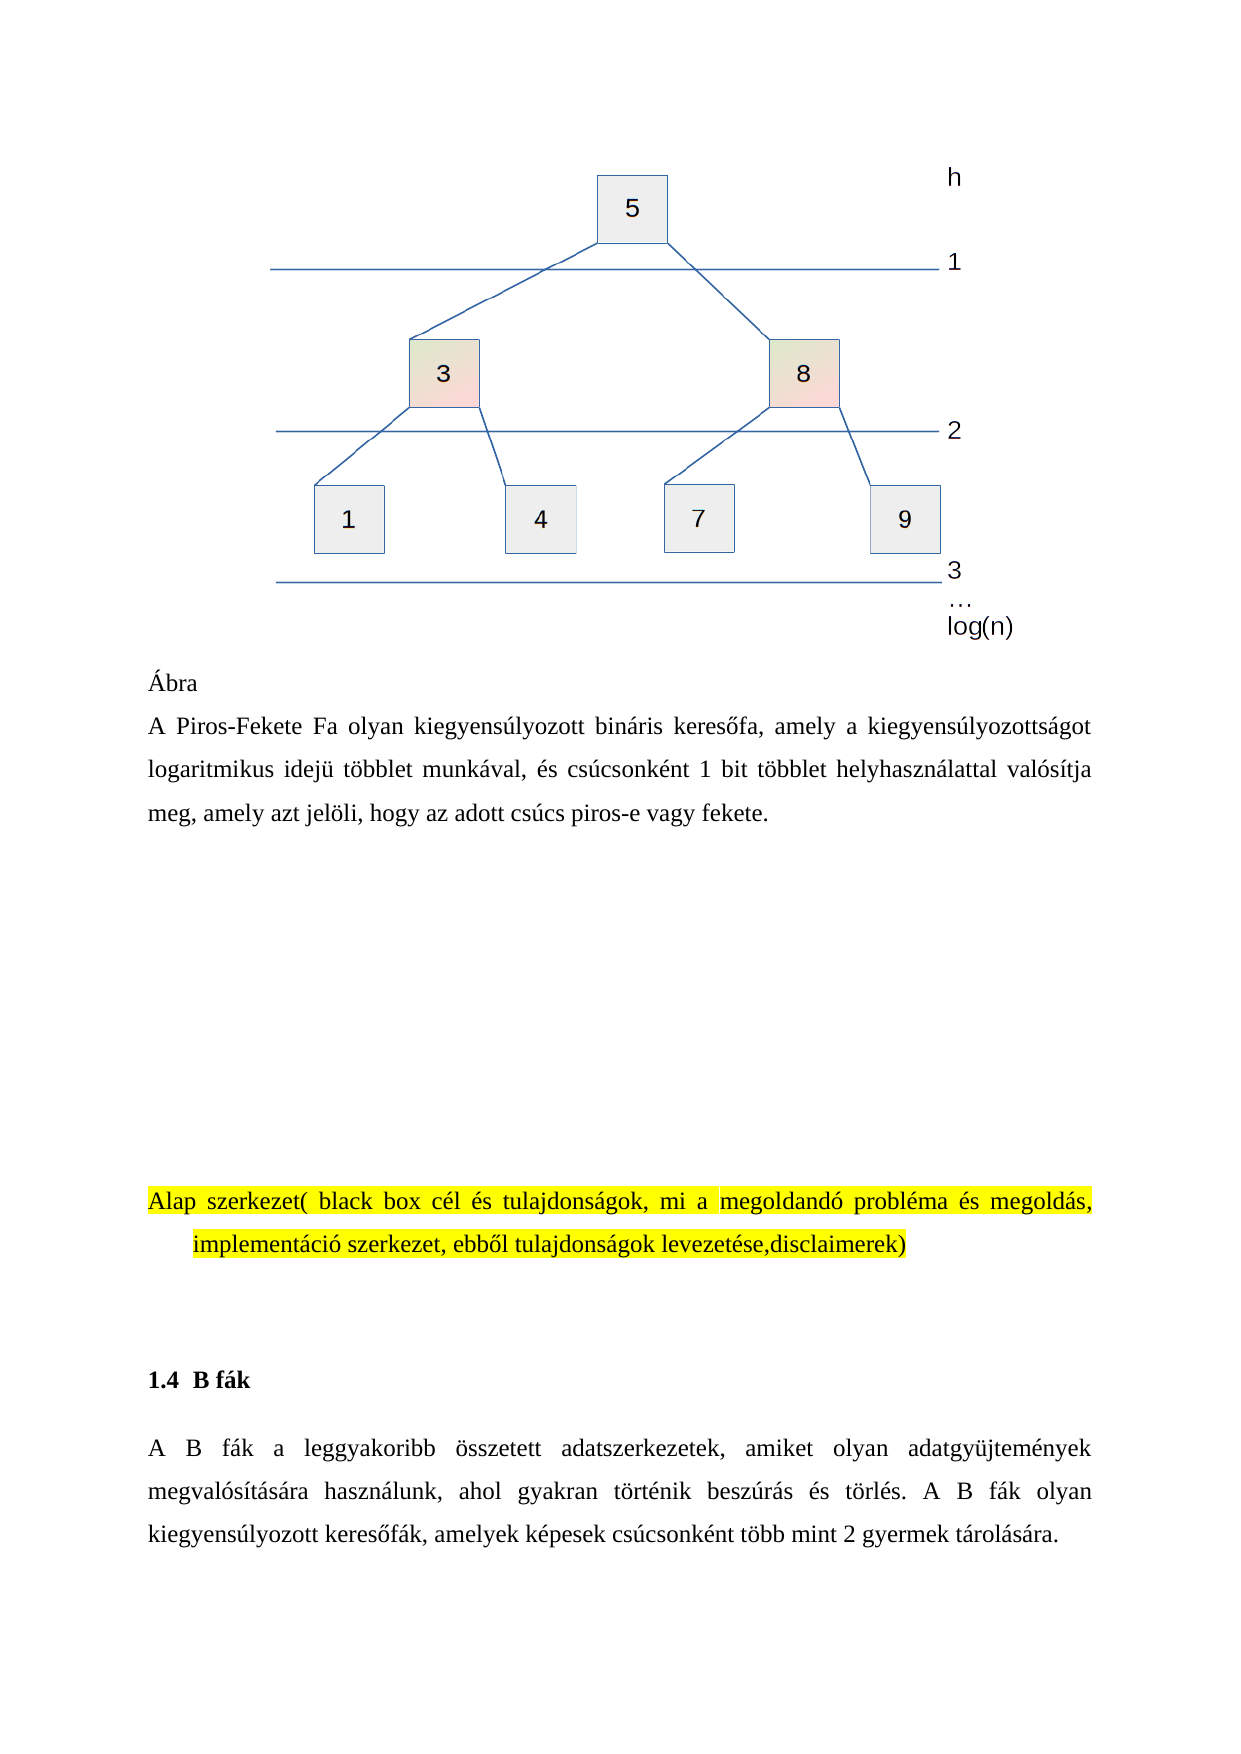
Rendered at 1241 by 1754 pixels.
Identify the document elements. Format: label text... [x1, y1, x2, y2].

subtitle B fák [148, 1365, 1092, 1394]
text A Piros-Fekete Fa olyan kiegyensúlyozott bináris keresőfa, amely a kiegyensúlyozottságot logaritmikus idejü többlet munkával, és csúcsonként 1 bit többlet helyhasználattal valósítja meg, amely azt jelöli, hogy az adott csúcs piros-e vagy fekete. [148, 711, 1092, 826]
text A B fák a leggyakoribb összetett adatszerkezetek, amiket olyan adatgyüjtemények megvalósítására használunk, ahol gyakran történik beszúrás és törlés. A B fák olyan kiegyensúlyozott keresőfák, amelyek képesek csúcsonként több mint 2 gyermek tárolására. [148, 1433, 1092, 1548]
picture [245, 158, 1018, 654]
text Alap szerkezet( black box cél és tulajdonságok, mi a megoldandó probléma és megoldás, implementáció szerkezet, ebből tulajdonságok levezetése,disclaimerek) [148, 1186, 1092, 1258]
